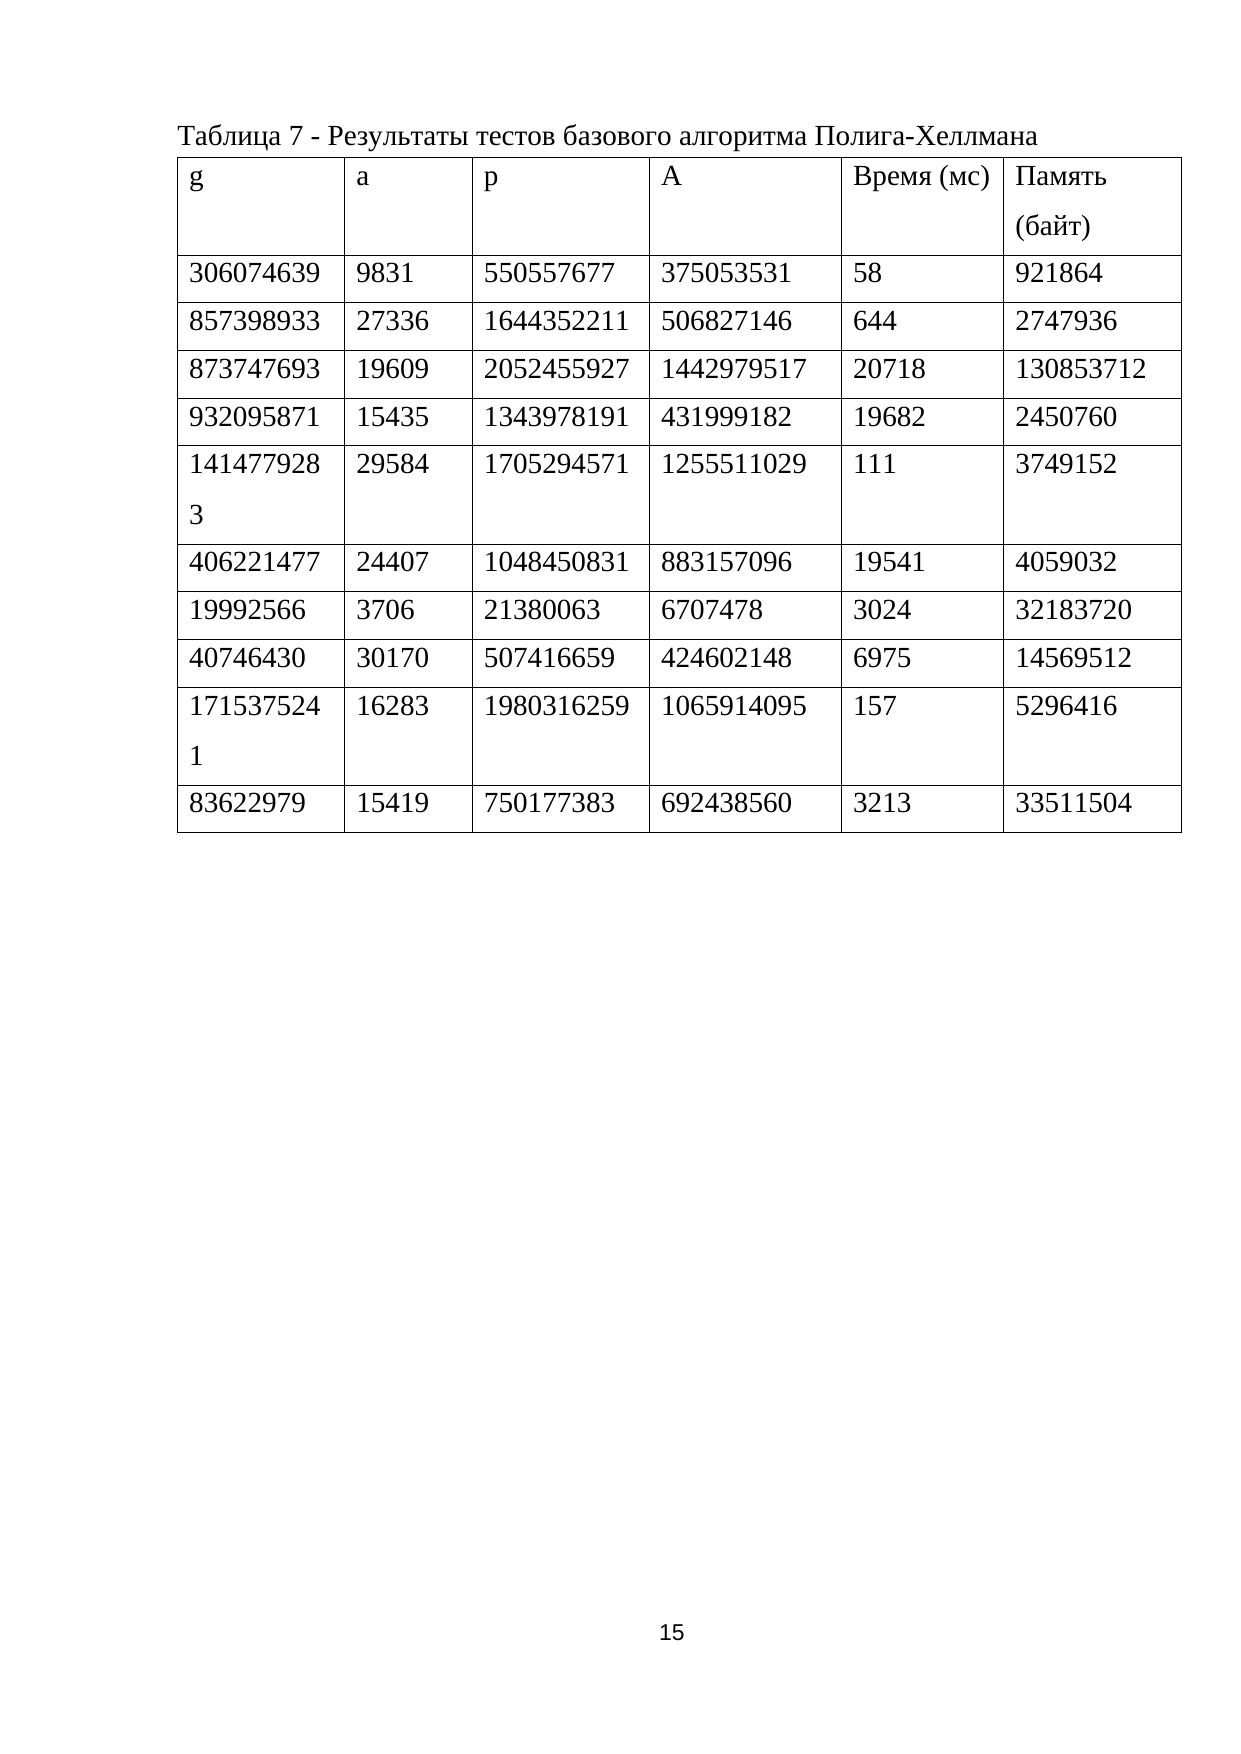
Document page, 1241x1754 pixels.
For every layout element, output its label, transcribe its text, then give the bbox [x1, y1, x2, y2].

table_cell 2052455927 [473, 351, 649, 398]
table_header p [473, 158, 649, 254]
table_cell 14569512 [1004, 640, 1181, 687]
table_cell 6707478 [650, 592, 841, 639]
table_cell 921864 [1004, 256, 1181, 302]
table_cell 4059032 [1004, 545, 1181, 591]
table_cell 306074639 [178, 256, 344, 302]
table_cell 2747936 [1004, 303, 1181, 350]
table_cell 157 [842, 688, 1003, 784]
table_cell 873747693 [178, 351, 344, 398]
table_cell 3213 [842, 786, 1003, 832]
table_cell 507416659 [473, 640, 649, 687]
table_cell 1414779283 [178, 446, 344, 543]
table_cell 58 [842, 256, 1003, 302]
table_cell 1255511029 [650, 446, 841, 543]
table_cell 506827146 [650, 303, 841, 350]
table_header Время (мс) [842, 158, 1003, 254]
table_cell 3024 [842, 592, 1003, 639]
table_cell 1644352211 [473, 303, 649, 350]
table_cell 1705294571 [473, 446, 649, 543]
table_cell 21380063 [473, 592, 649, 639]
table_header g [178, 158, 344, 254]
table_cell 375053531 [650, 256, 841, 302]
table_cell 406221477 [178, 545, 344, 591]
table_cell 6975 [842, 640, 1003, 687]
table_cell 15435 [345, 399, 472, 445]
table_header a [345, 158, 472, 254]
table_cell 30170 [345, 640, 472, 687]
table_cell 83622979 [178, 786, 344, 832]
table_cell 1065914095 [650, 688, 841, 784]
table_cell 24407 [345, 545, 472, 591]
table_cell 1048450831 [473, 545, 649, 591]
table_cell 2450760 [1004, 399, 1181, 445]
table_cell 32183720 [1004, 592, 1181, 639]
table_cell 1442979517 [650, 351, 841, 398]
table_cell 3706 [345, 592, 472, 639]
table_cell 29584 [345, 446, 472, 543]
table_cell 19609 [345, 351, 472, 398]
table_cell 550557677 [473, 256, 649, 302]
table_cell 692438560 [650, 786, 841, 832]
text Таблица 7 - Результаты тестов базового алгоритма Полига-Хеллмана [177, 118, 1166, 152]
table_cell 40746430 [178, 640, 344, 687]
table_cell 20718 [842, 351, 1003, 398]
table_cell 1343978191 [473, 399, 649, 445]
table_cell 33511504 [1004, 786, 1181, 832]
table_cell 15419 [345, 786, 472, 832]
table_header A [650, 158, 841, 254]
table_cell 27336 [345, 303, 472, 350]
table_cell 932095871 [178, 399, 344, 445]
table_cell 19541 [842, 545, 1003, 591]
table_cell 750177383 [473, 786, 649, 832]
table_cell 3749152 [1004, 446, 1181, 543]
table_cell 431999182 [650, 399, 841, 445]
table_cell 424602148 [650, 640, 841, 687]
table_cell 19682 [842, 399, 1003, 445]
table_header Память (байт) [1004, 158, 1181, 254]
table_cell 130853712 [1004, 351, 1181, 398]
table_cell 883157096 [650, 545, 841, 591]
table_cell 1715375241 [178, 688, 344, 784]
table_cell 19992566 [178, 592, 344, 639]
table_cell 5296416 [1004, 688, 1181, 784]
table_cell 644 [842, 303, 1003, 350]
table_cell 9831 [345, 256, 472, 302]
table_cell 1980316259 [473, 688, 649, 784]
table_cell 111 [842, 446, 1003, 543]
table_cell 16283 [345, 688, 472, 784]
table_cell 857398933 [178, 303, 344, 350]
